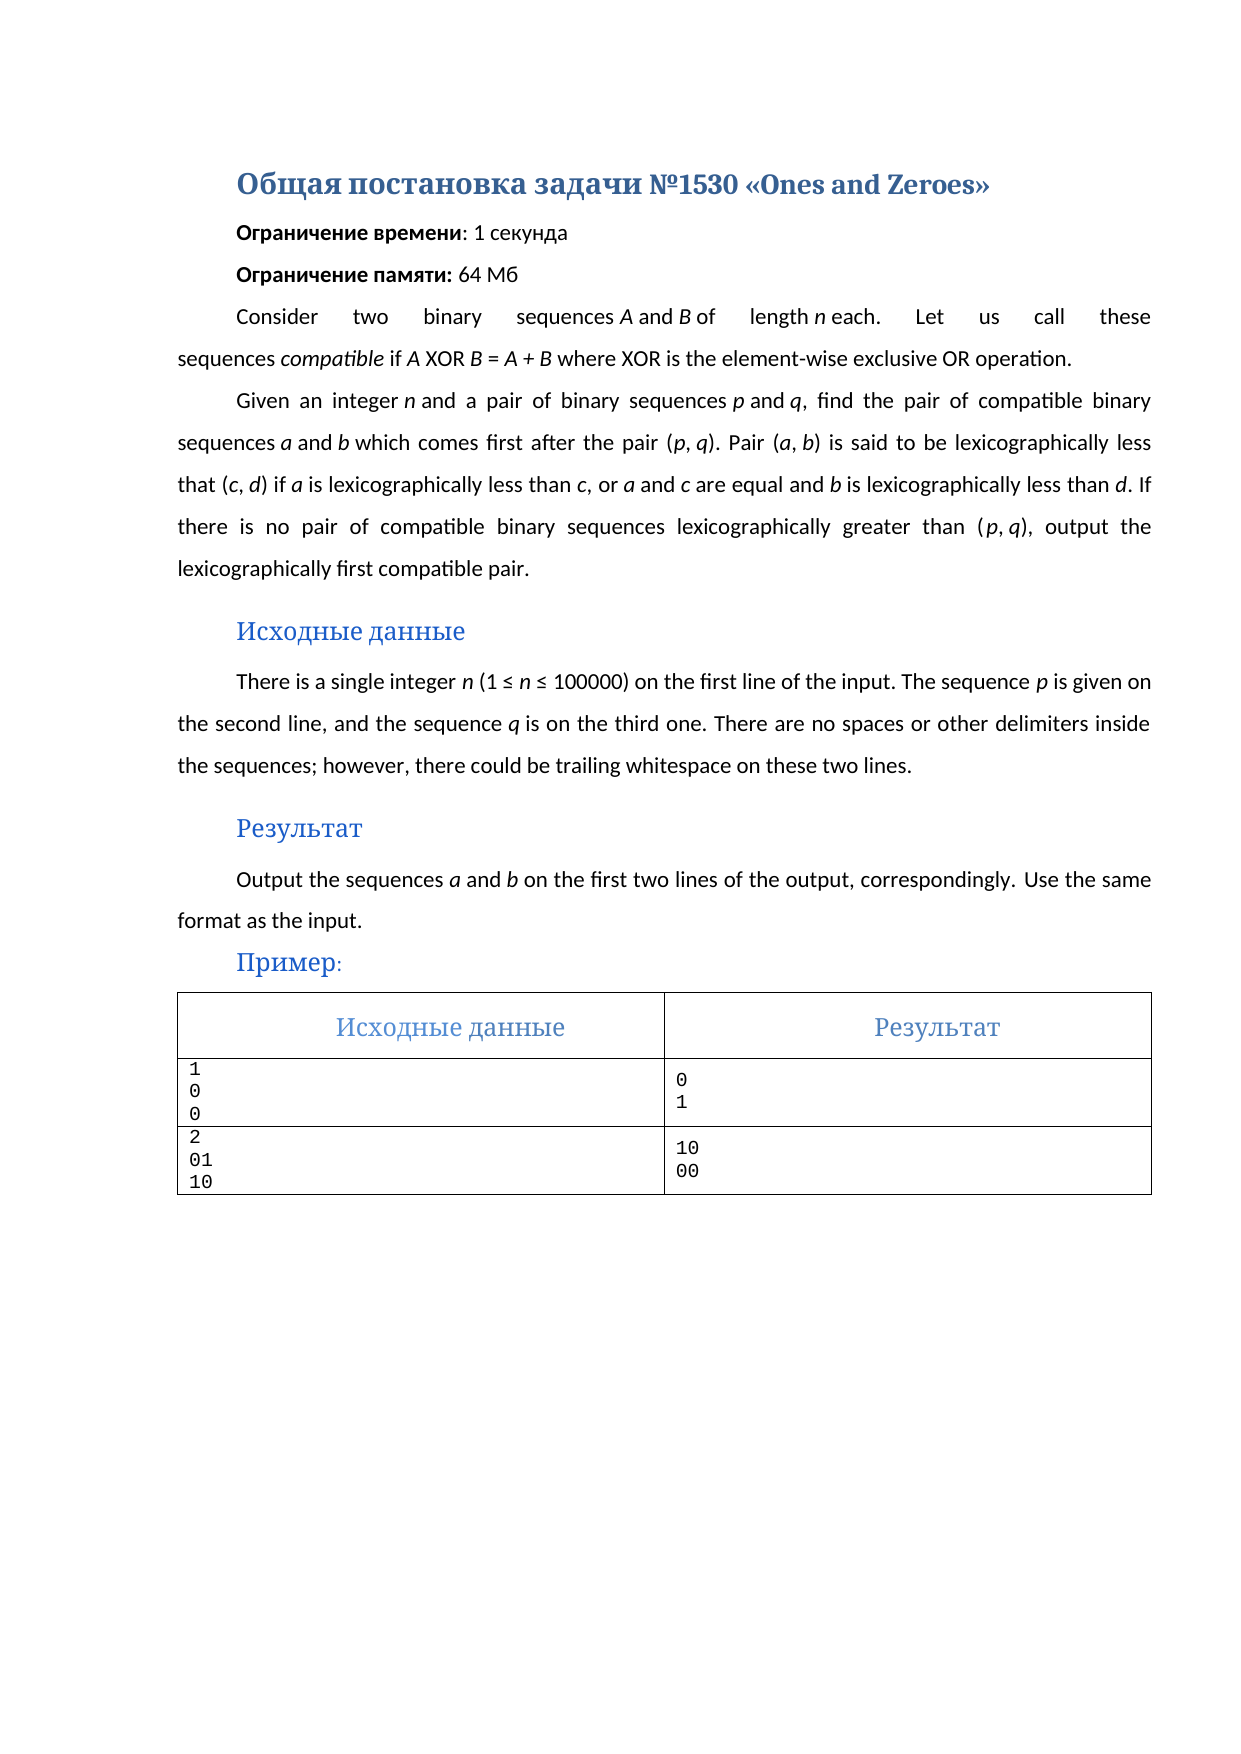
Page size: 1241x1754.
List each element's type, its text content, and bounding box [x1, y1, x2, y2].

table_cell 1 0 0 [178, 1059, 664, 1126]
table_cell 2 01 10 [178, 1127, 664, 1194]
table_header Результат [665, 993, 1151, 1058]
table_header Исходные данные [178, 993, 664, 1058]
subtitle Общая постановка задачи №1530 «Ones and Zeroes» [177, 168, 1152, 202]
table_cell 0 1 [665, 1059, 1151, 1126]
text Пример: [177, 949, 1152, 977]
text Given an integer n and a pair of binary sequences p and q, find the pair of compatible binary sequences a and b which comes first after the pair (p, q). Pair (a, b) is said to be lexicographically less that (c, d) if a is lexicographically less than c, or a and c are equal and b is lexicographically less than d. If there is no pair of compatible binary sequences lexicographically greater than (p, q), output the lexicographically first compatible pair. [177, 386, 1152, 582]
text There is a single integer n (1 ≤ n ≤ 100000) on the first line of the input. The sequence p is given on the second line, and the sequence q is on the third one. There are no spaces or other delimiters inside the sequences; however, there could be trailing whitespace on these two lines. [177, 667, 1152, 779]
table_cell 10 00 [665, 1127, 1151, 1194]
text Consider two binary sequences A and B of length n each. Let us call these sequences compatible if A XOR B = A + B where XOR is the element-wise exclusive OR operation. [177, 302, 1152, 372]
text Ограничение памяти: 64 Мб [177, 260, 1152, 288]
subtitle Результат [177, 815, 1152, 844]
text Ограничение времени: 1 секунда [177, 218, 1152, 246]
text Output the sequences a and b on the first two lines of the output, correspondingly. Use the same format as the input. [177, 865, 1152, 935]
subtitle Исходные данные [177, 618, 1152, 647]
